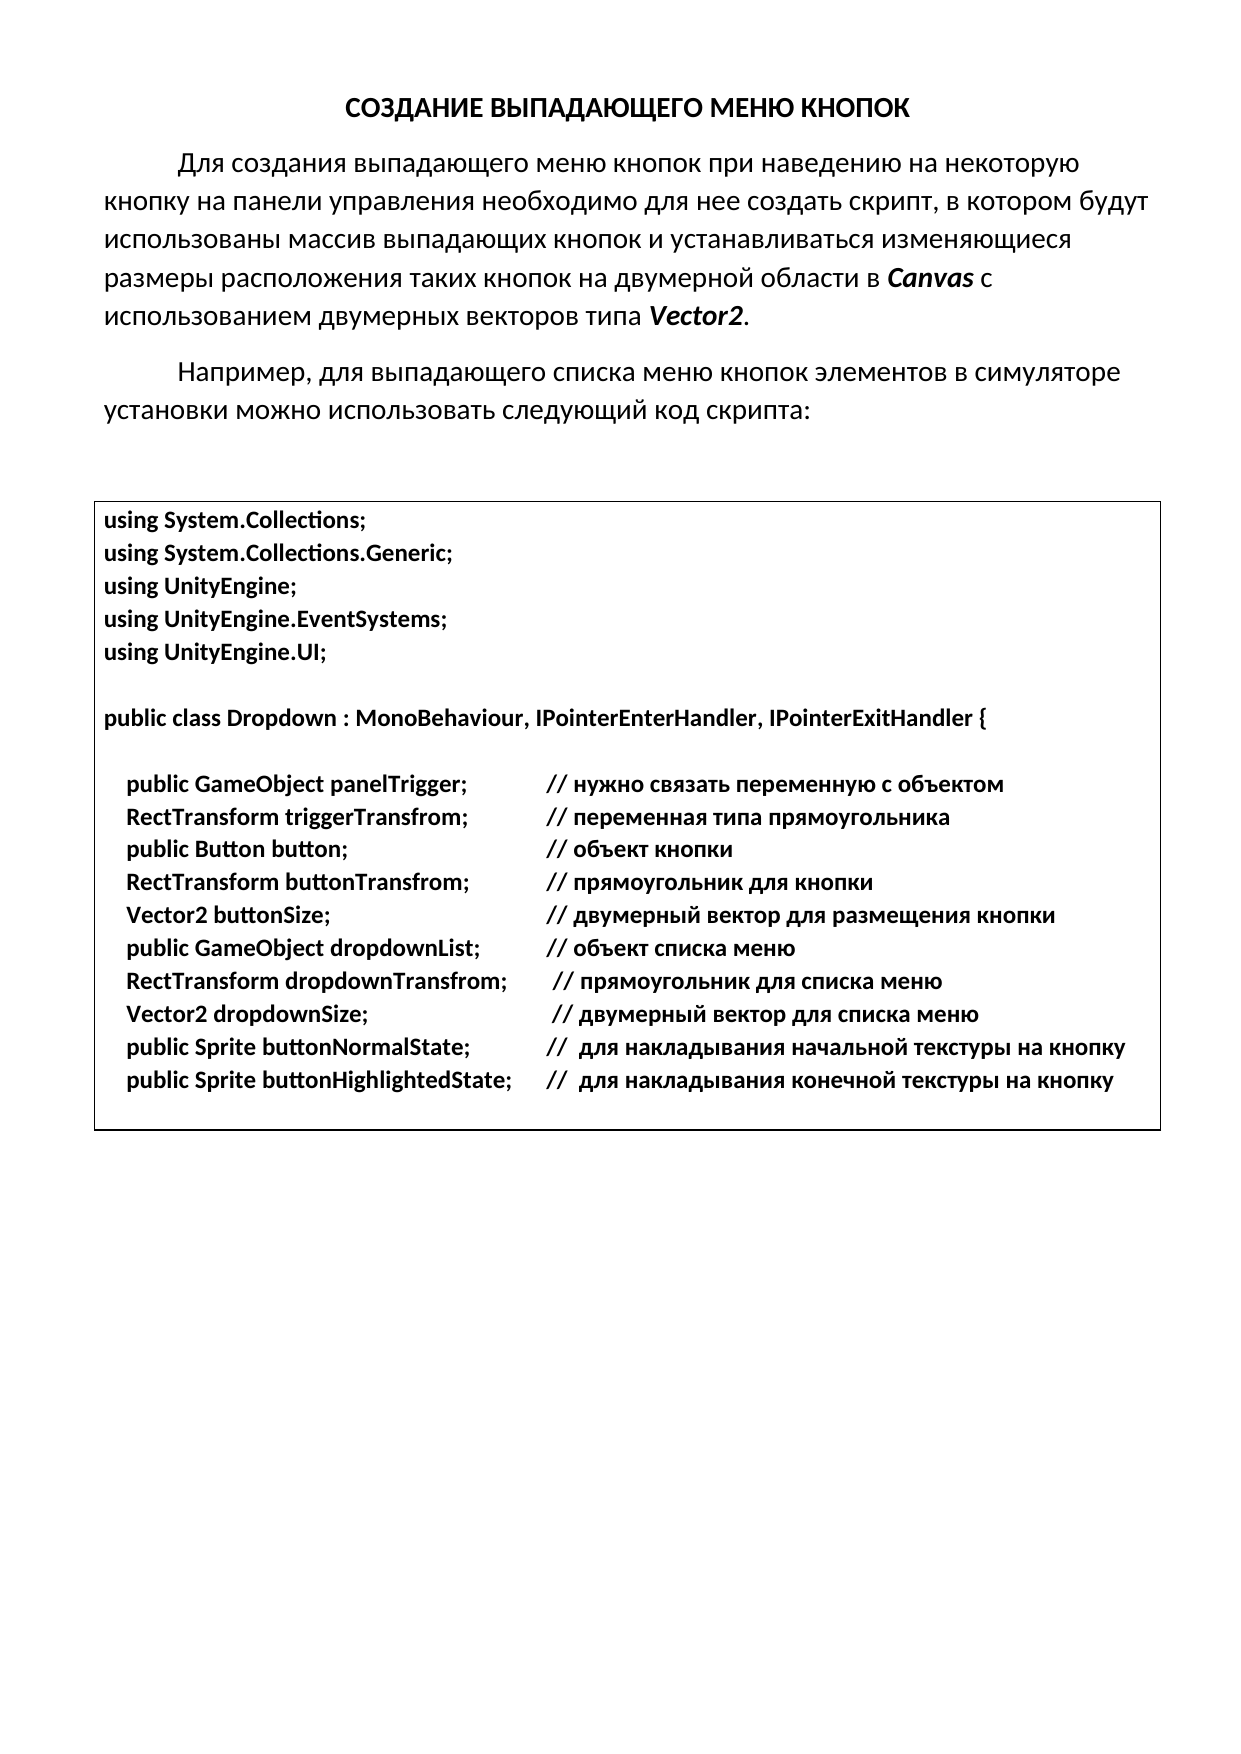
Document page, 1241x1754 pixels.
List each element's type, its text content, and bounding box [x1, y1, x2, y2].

text СОЗДАНИЕ ВЫПАДАЮЩЕГО МЕНЮ КНОПОК [103, 89, 1152, 124]
text using System.Collections; using System.Collections.Generic; using UnityEngine; using UnityEngine.EventSystems; using UnityEngine.UI; public class Dropdown : MonoBehaviour, IPointerEnterHandler, IPointerExitHandler { public GameObject panelTrigger; // нужно связать переменную с объектом RectTransform triggerTransfrom; // переменная типа прямоугольника public Button button; // объект кнопки RectTransform buttonTransfrom; // прямоугольник для кнопки Vector2 buttonSize; // двумерный вектор для размещения кнопки public GameObject dropdownList; // объект списка меню RectTransform dropdownTransfrom; // прямоугольник для списка меню Vector2 dropdownSize; // двумерный вектор для списка меню public Sprite buttonNormalState; // для накладывания начальной текстуры на кнопку public Sprite buttonHighlightedState; // для накладывания конечной текстуры на кнопку [95, 502, 1160, 1129]
text Для создания выпадающего меню кнопок при наведению на некоторую кнопку на панели управления необходимо для нее создать скрипт, в котором будут использованы массив выпадающих кнопок и устанавливаться изменяющиеся размеры расположения таких кнопок на двумерной области в Canvas с использованием двумерных векторов типа Vector2. [103, 144, 1152, 333]
text Например, для выпадающего списка меню кнопок элементов в симуляторе установки можно использовать следующий код скрипта: [103, 353, 1152, 427]
